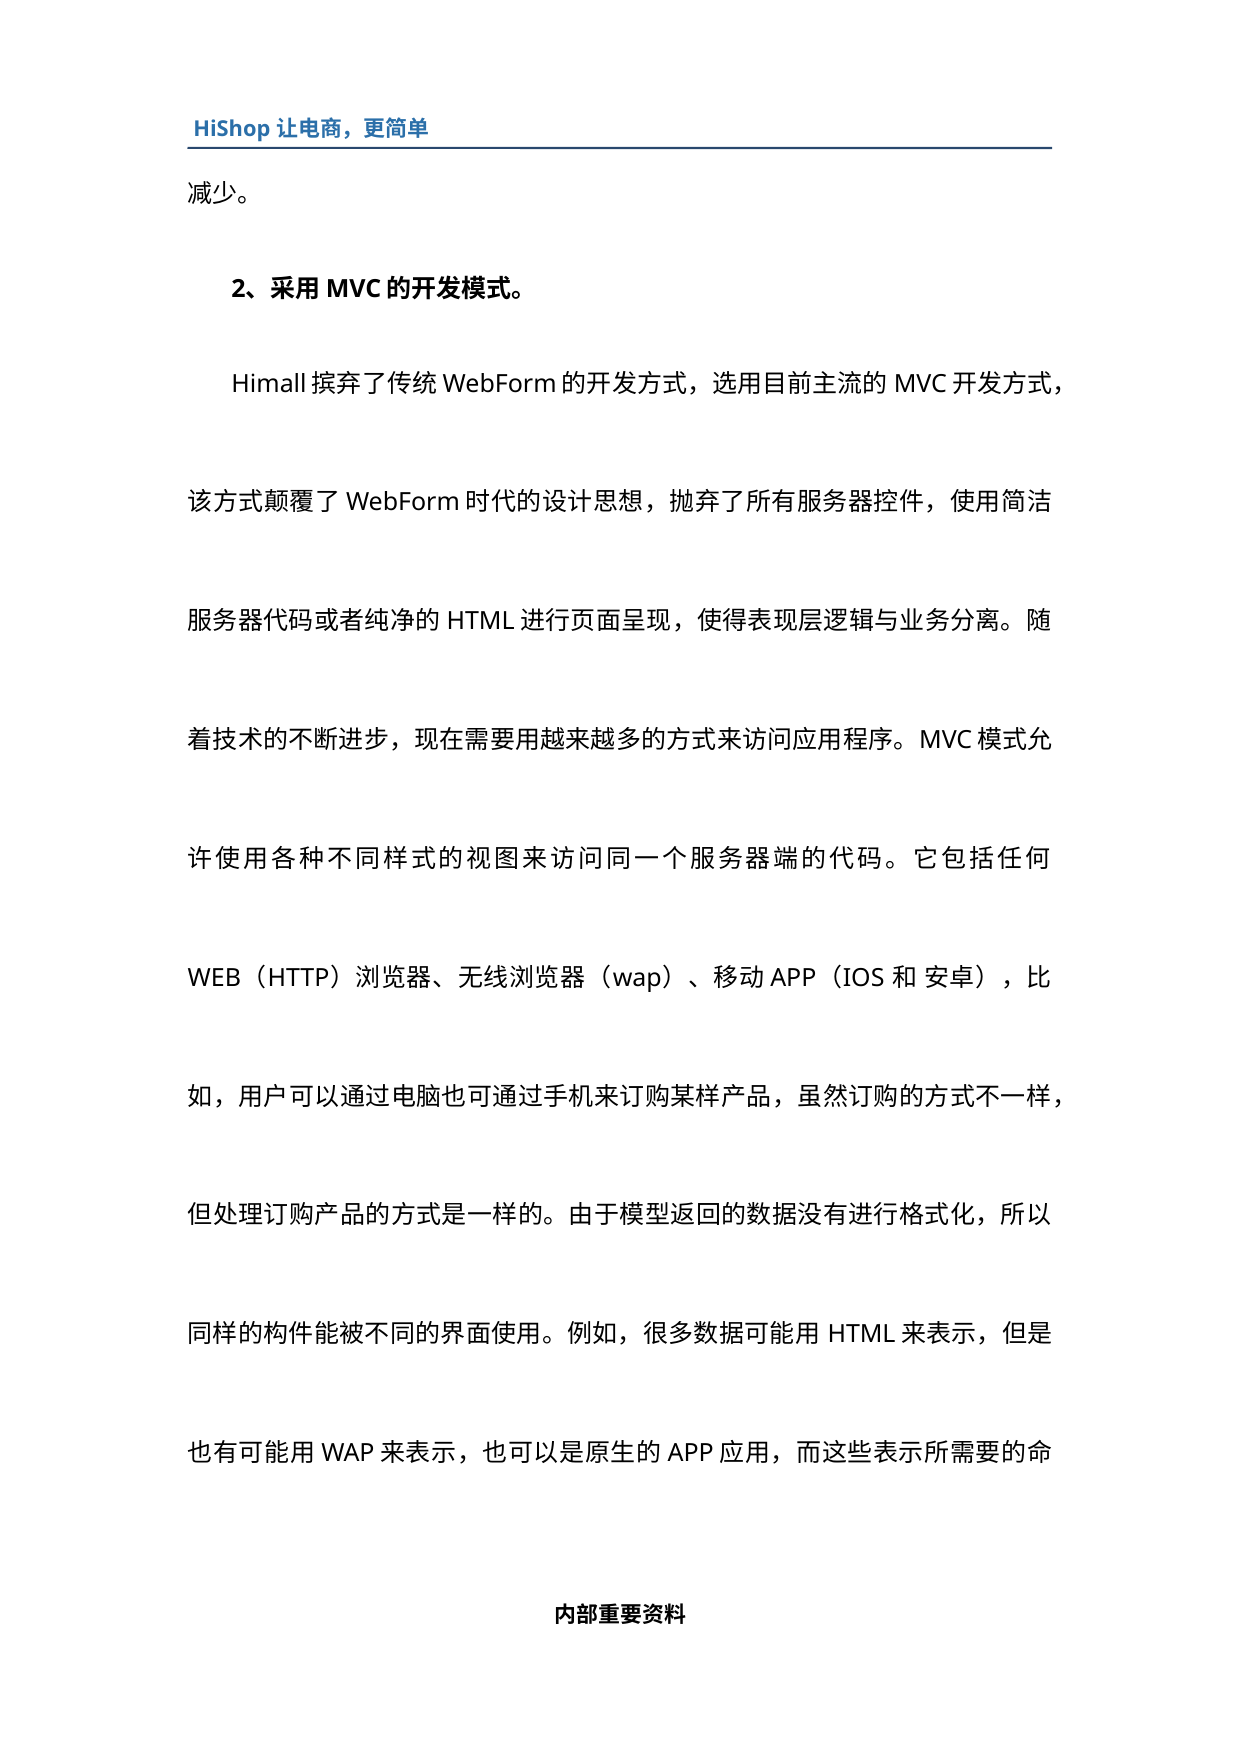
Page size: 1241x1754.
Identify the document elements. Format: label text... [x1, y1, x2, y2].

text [187, 349, 1053, 1483]
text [187, 159, 1053, 224]
list 采用MVC的开发模式。 [187, 254, 1053, 319]
